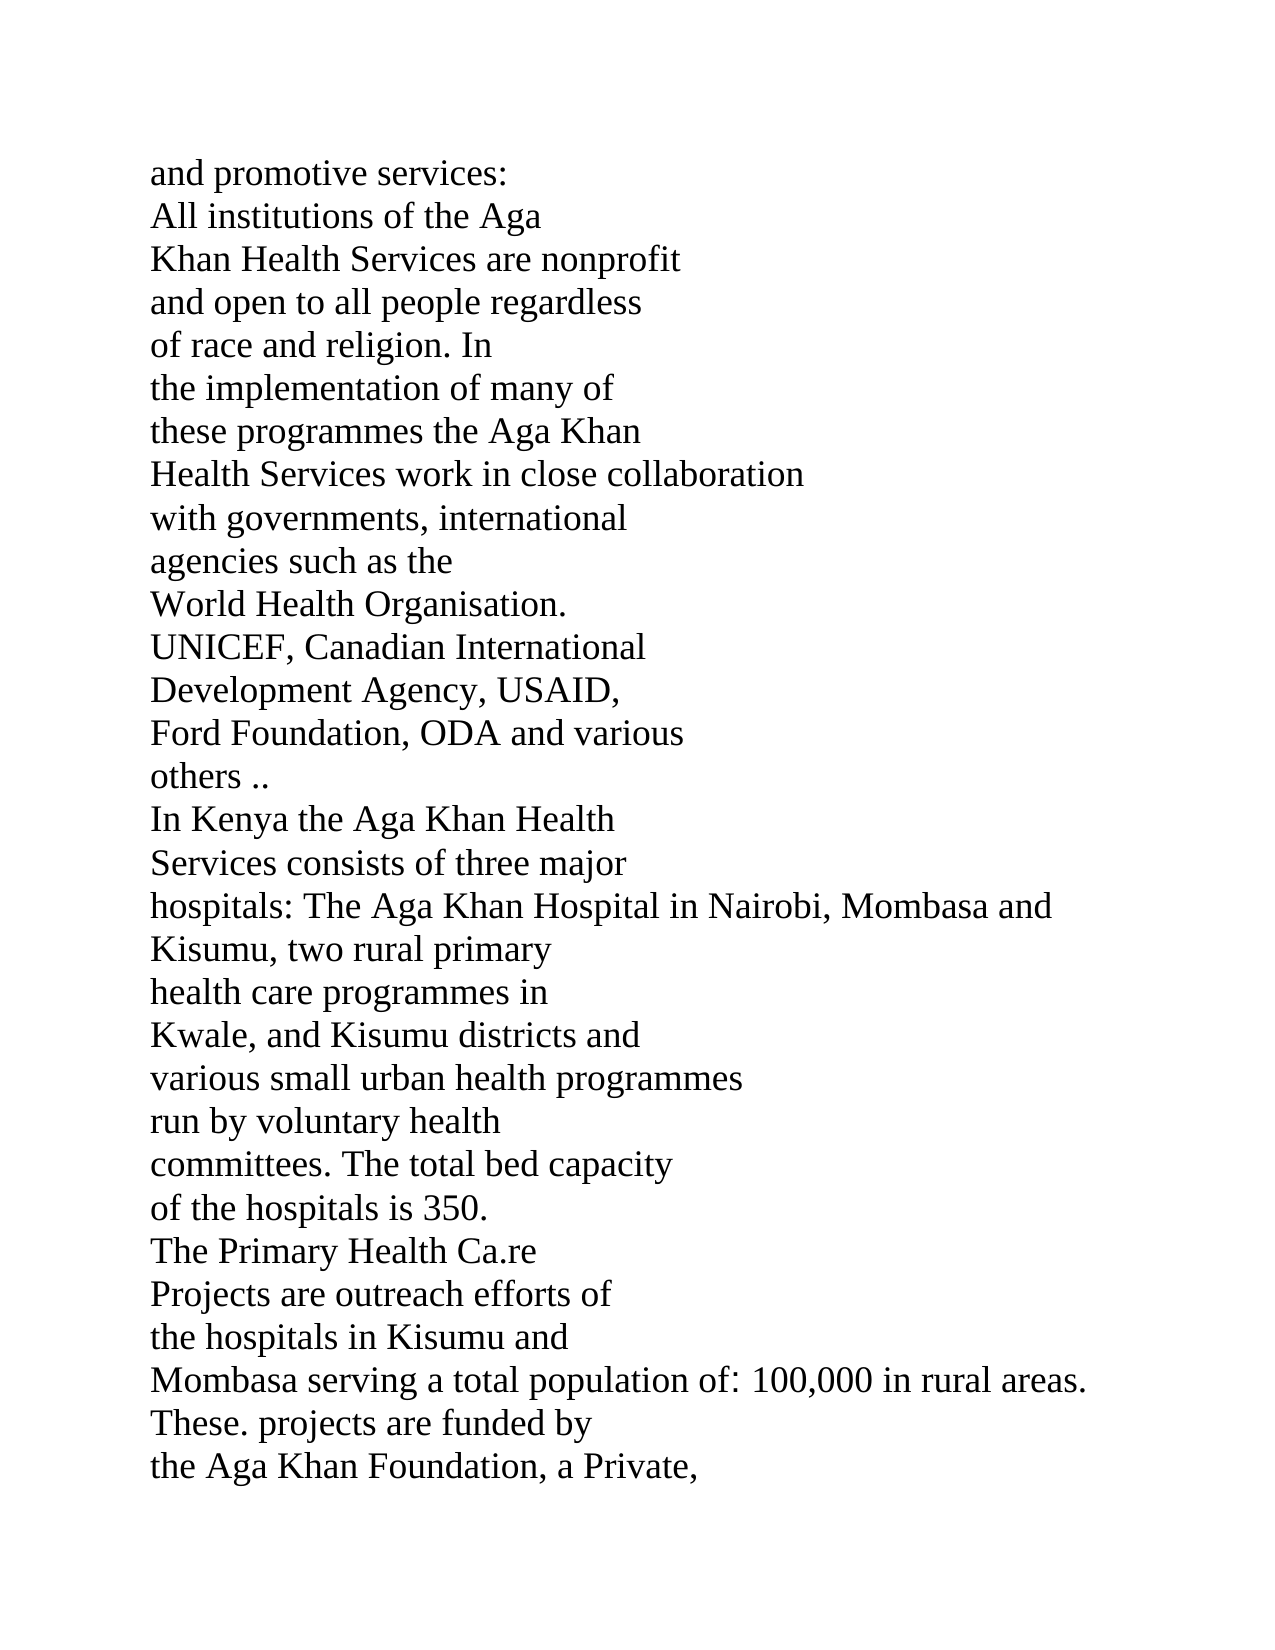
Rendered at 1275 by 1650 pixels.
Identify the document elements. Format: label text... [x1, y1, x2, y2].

text Khan Health Services are nonprofit [150, 236, 1125, 279]
text run by voluntary health [150, 1099, 1125, 1142]
text the implementation of many of [150, 366, 1125, 409]
text of race and religion. In [150, 322, 1125, 366]
text and open to all people regardless [150, 279, 1125, 322]
text agencies such as the [150, 538, 1125, 581]
text these programmes the Aga Khan [150, 409, 1125, 452]
text the Aga Khan Foundation, a Private, [150, 1444, 1125, 1487]
text World Health Organisation. [150, 581, 1125, 624]
text of the hospitals is 350. [150, 1185, 1125, 1228]
text Mombasa serving a total population of: 100,000 in rural areas. [150, 1357, 1125, 1401]
text These. projects are funded by [150, 1401, 1125, 1444]
text Ford Foundation, ODA and various [150, 711, 1125, 754]
text The Primary Health Ca.re [150, 1228, 1125, 1271]
text UNICEF, Canadian International [150, 624, 1125, 667]
text various small urban health programmes [150, 1056, 1125, 1099]
text Development Agency, USAID, [150, 667, 1125, 711]
text the hospitals in Kisumu and [150, 1314, 1125, 1357]
text Kwale, and Kisumu districts and [150, 1012, 1125, 1056]
text with governments, international [150, 495, 1125, 538]
text others .. [150, 754, 1125, 797]
text In Kenya the Aga Khan Health [150, 797, 1125, 840]
text and promotive services: [150, 150, 1125, 193]
text committees. The total bed capacity [150, 1142, 1125, 1185]
text health care programmes in [150, 969, 1125, 1012]
text All institutions of the Aga [150, 193, 1125, 236]
text hospitals: The Aga Khan Hospital in Nairobi, Mombasa and Kisumu, two rural primary [150, 883, 1125, 969]
text Projects are outreach efforts of [150, 1271, 1125, 1314]
text Health Services work in close collaboration [150, 452, 1125, 495]
text Services consists of three major [150, 840, 1125, 883]
